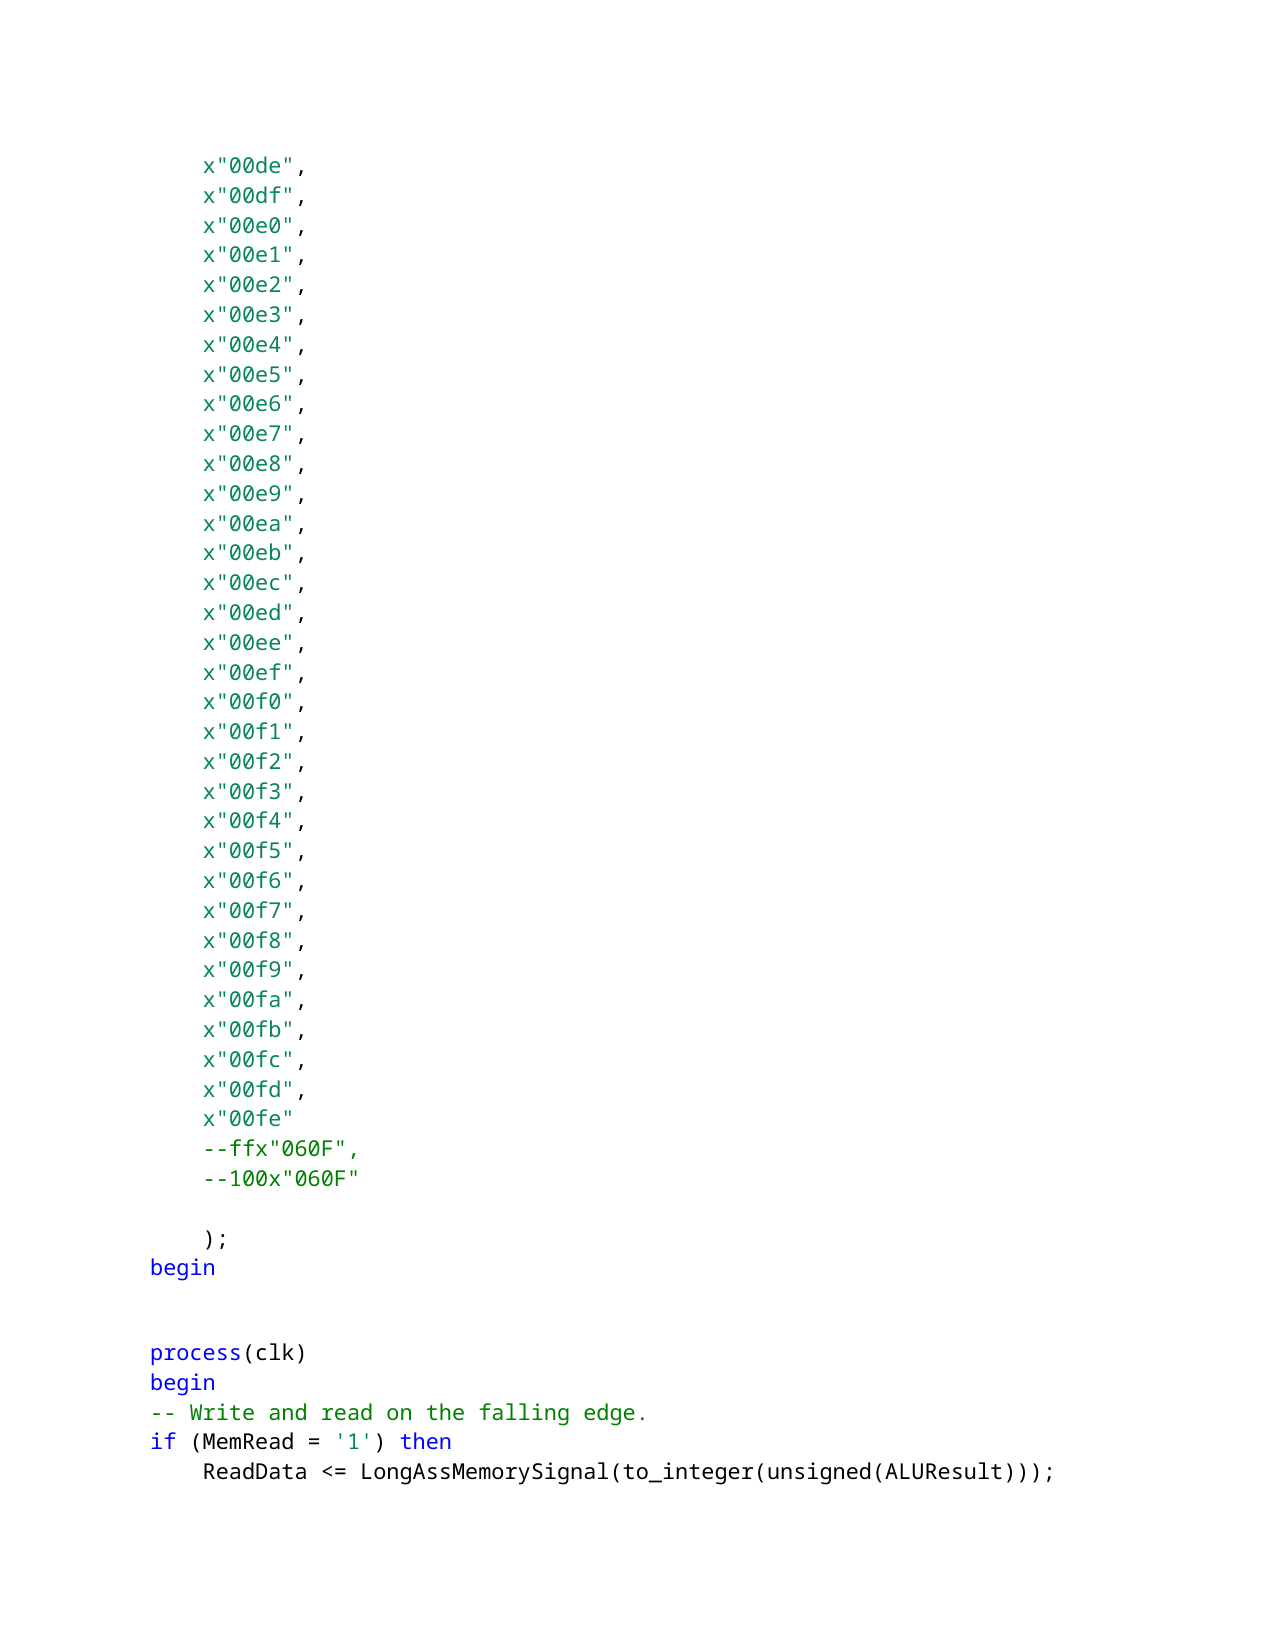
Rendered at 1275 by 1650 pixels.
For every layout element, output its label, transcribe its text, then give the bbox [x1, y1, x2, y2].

text begin [150, 1367, 1125, 1396]
text x"00e7", [150, 418, 1125, 448]
text x"00ee", [150, 627, 1125, 656]
text x"00f4", [150, 805, 1125, 835]
text x"00df", [150, 180, 1125, 209]
text x"00fc", [150, 1044, 1125, 1073]
text x"00e5", [150, 358, 1125, 388]
text if (MemRead = '1') then [150, 1426, 1125, 1456]
text begin [150, 1252, 1125, 1282]
text process(clk) [150, 1337, 1125, 1367]
text x"00e4", [150, 329, 1125, 358]
text --ffx"060F", [150, 1133, 1125, 1163]
text x"00f1", [150, 716, 1125, 746]
text x"00f0", [150, 686, 1125, 716]
text x"00f2", [150, 746, 1125, 776]
text x"00e9", [150, 478, 1125, 507]
text x"00e1", [150, 239, 1125, 269]
text --100x"060F" [150, 1163, 1125, 1193]
text x"00fa", [150, 984, 1125, 1014]
text x"00fe" [150, 1103, 1125, 1133]
text x"00ec", [150, 567, 1125, 597]
text x"00f7", [150, 895, 1125, 924]
text x"00ef", [150, 656, 1125, 686]
text x"00ed", [150, 597, 1125, 627]
text ); [150, 1222, 1125, 1252]
text x"00f8", [150, 924, 1125, 954]
text x"00e8", [150, 448, 1125, 478]
text x"00de", [150, 150, 1125, 180]
text x"00e3", [150, 299, 1125, 329]
text x"00ea", [150, 507, 1125, 537]
text x"00f6", [150, 865, 1125, 895]
text x"00f3", [150, 776, 1125, 805]
text x"00fd", [150, 1073, 1125, 1103]
text ReadData <= LongAssMemorySignal(to_integer(unsigned(ALUResult))); [150, 1456, 1125, 1486]
text x"00f9", [150, 954, 1125, 984]
text x"00f5", [150, 835, 1125, 865]
text -- Write and read on the falling edge. [150, 1396, 1125, 1426]
text x"00e0", [150, 209, 1125, 239]
text x"00fb", [150, 1014, 1125, 1044]
text x"00eb", [150, 537, 1125, 567]
text x"00e2", [150, 269, 1125, 299]
text x"00e6", [150, 388, 1125, 418]
